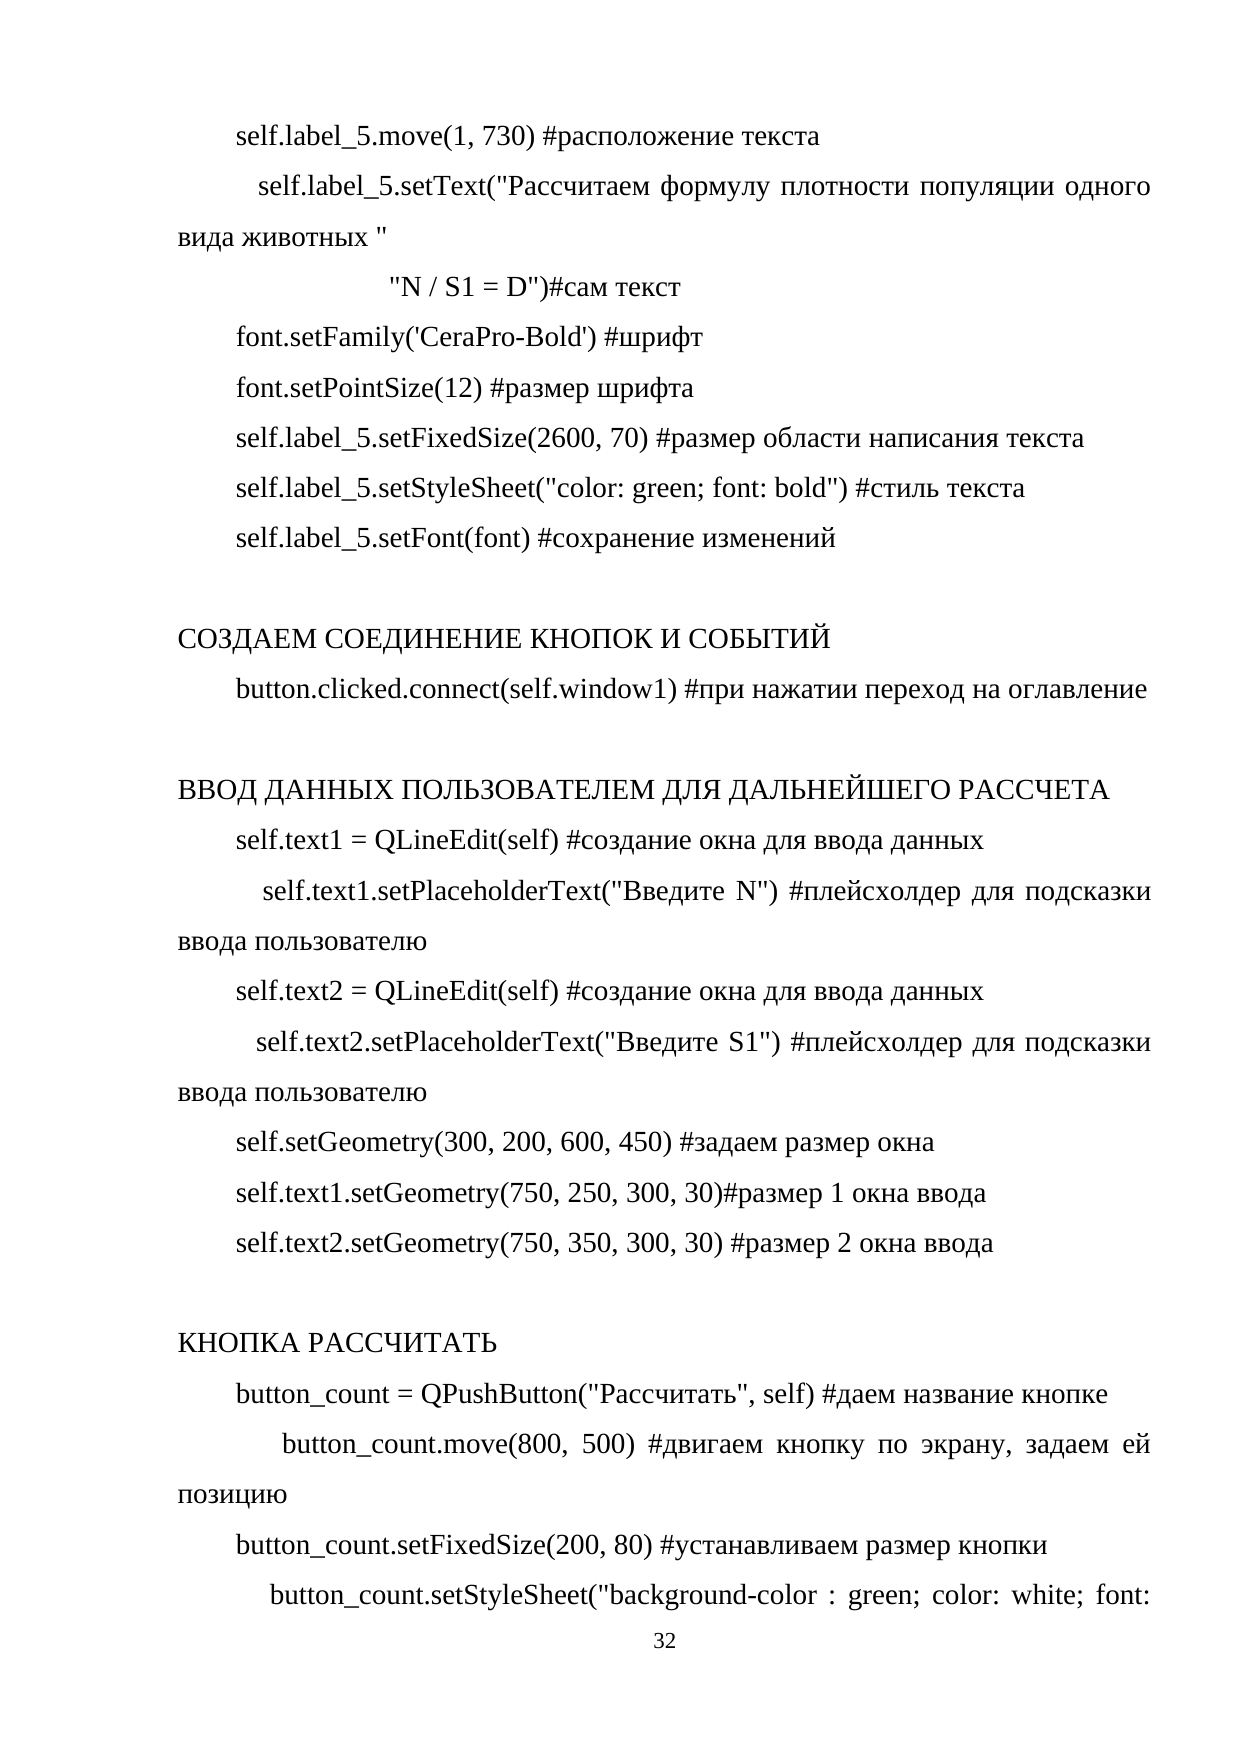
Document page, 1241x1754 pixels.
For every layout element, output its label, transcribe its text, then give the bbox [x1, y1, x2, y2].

text button_count.setFixedSize(200, 80) #устанавливаем размер кнопки [177, 1527, 1152, 1560]
text self.text2.setPlaceholderText("Введите S1") #плейсхолдер для подсказки ввода пользователю [177, 1024, 1152, 1108]
text self.label_5.setFont(font) #сохранение изменений [177, 521, 1152, 554]
text font.setPointSize(12) #размер шрифта [177, 370, 1152, 403]
text self.text2.setGeometry(750, 350, 300, 30) #размер 2 окна ввода [177, 1225, 1152, 1258]
text button_count = QPushButton("Рассчитать", self) #даем название кнопке [177, 1376, 1152, 1409]
text self.label_5.setStyleSheet("color: green; font: bold") #стиль текста [177, 470, 1152, 504]
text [177, 1577, 1152, 1611]
text self.label_5.setFixedSize(2600, 70) #размер области написания текста [177, 420, 1152, 453]
text СОЗДАЕМ СОЕДИНЕНИЕ КНОПОК И СОБЫТИЙ [177, 621, 1152, 655]
text self.text1 = QLineEdit(self) #создание окна для ввода данных [177, 822, 1152, 856]
text button_count.move(800, 500) #двигаем кнопку по экрану, задаем ей позицию [177, 1426, 1152, 1510]
text self.text1.setPlaceholderText("Введите N") #плейсхолдер для подсказки ввода пользователю [177, 873, 1152, 957]
text button.clicked.connect(self.window1) #при нажатии переход на оглавление [177, 672, 1152, 705]
text "N / S1 = D")#сам текст [177, 269, 1152, 303]
text self.text2 = QLineEdit(self) #создание окна для ввода данных [177, 973, 1152, 1007]
text КНОПКА РАССЧИТАТЬ [177, 1326, 1152, 1359]
text self.label_5.move(1, 730) #расположение текста [177, 118, 1152, 152]
text self.label_5.setText("Рассчитаем формулу плотности популяции одного вида животных " [177, 168, 1152, 252]
text ВВОД ДАННЫХ ПОЛЬЗОВАТЕЛЕМ ДЛЯ ДАЛЬНЕЙШЕГО РАССЧЕТА [177, 772, 1152, 806]
text self.text1.setGeometry(750, 250, 300, 30)#размер 1 окна ввода [177, 1175, 1152, 1208]
text font.setFamily('CeraPro-Bold') #шрифт [177, 319, 1152, 353]
text self.setGeometry(300, 200, 600, 450) #задаем размер окна [177, 1124, 1152, 1158]
